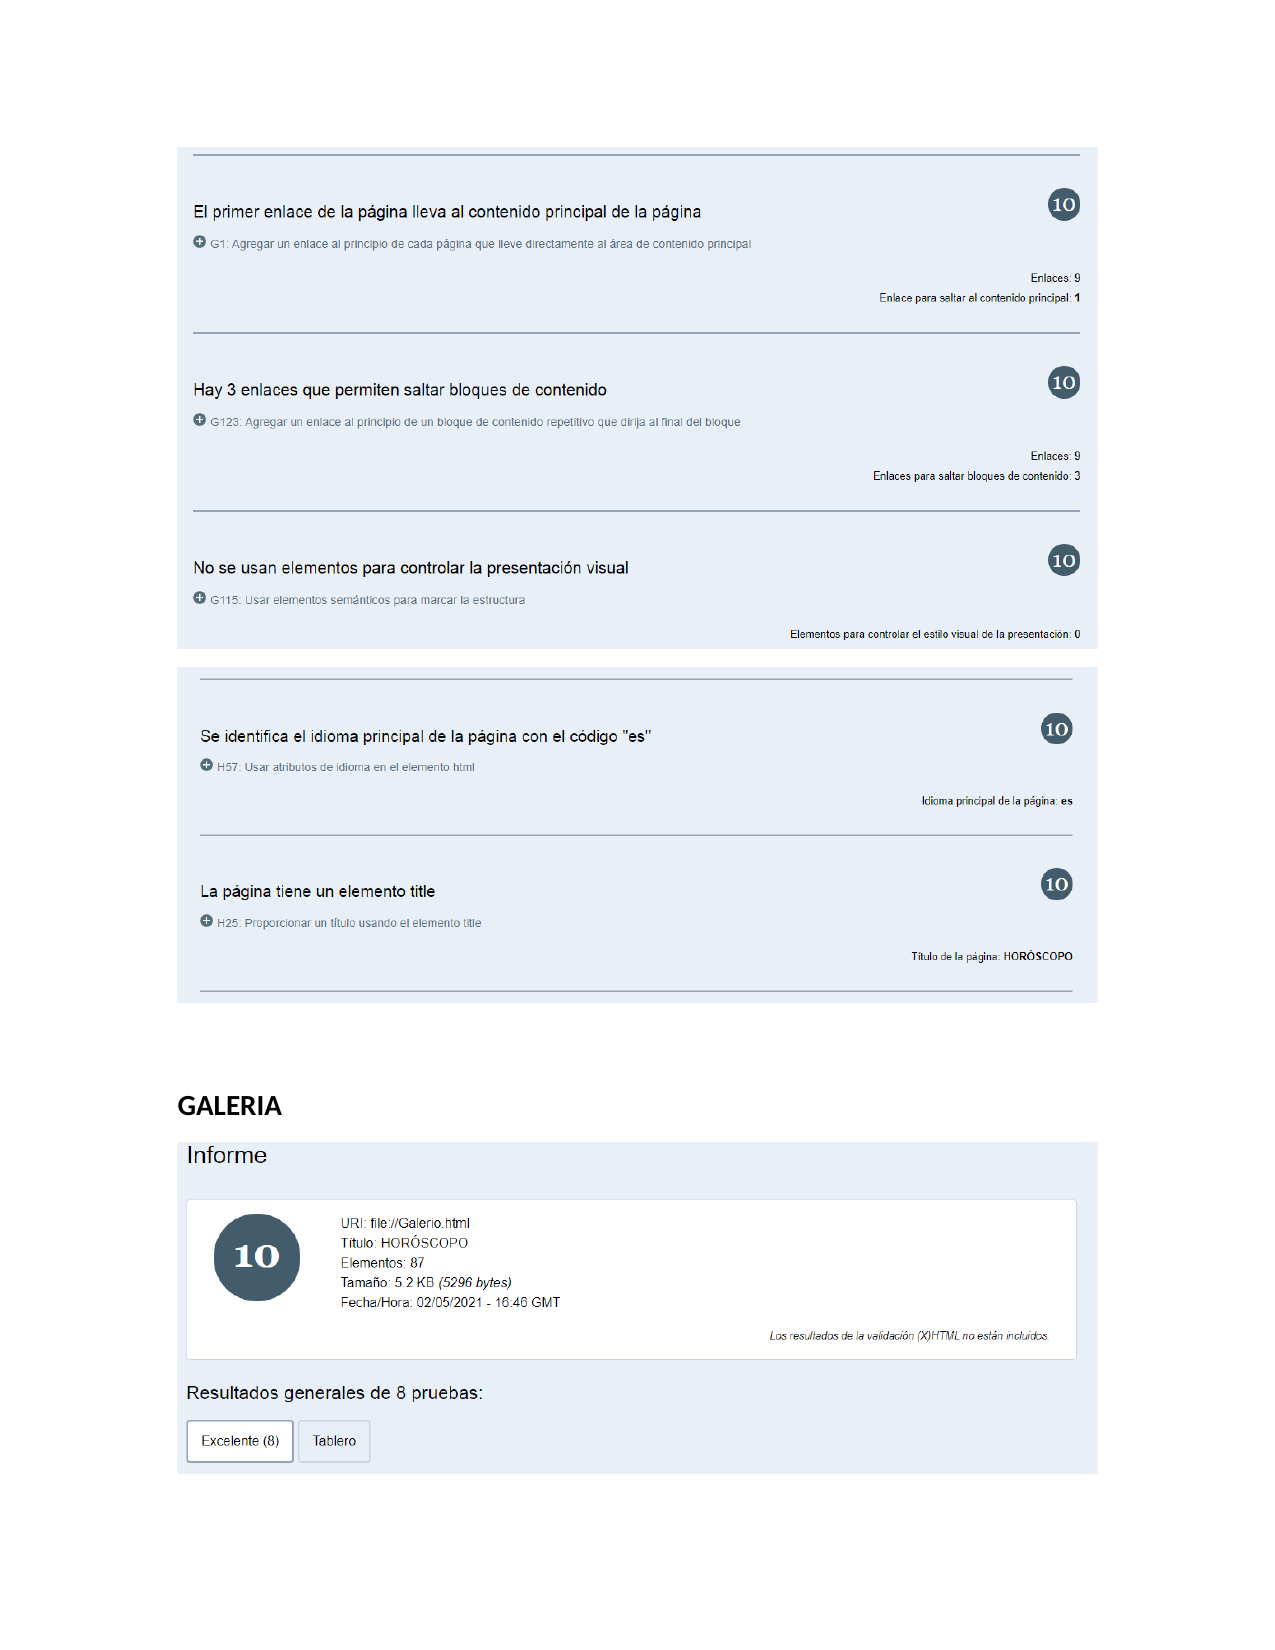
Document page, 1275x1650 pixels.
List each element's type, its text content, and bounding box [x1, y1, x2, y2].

picture [177, 667, 1098, 1003]
picture [177, 147, 1098, 649]
picture [177, 1142, 1098, 1474]
text GALERIA [177, 1087, 1098, 1123]
